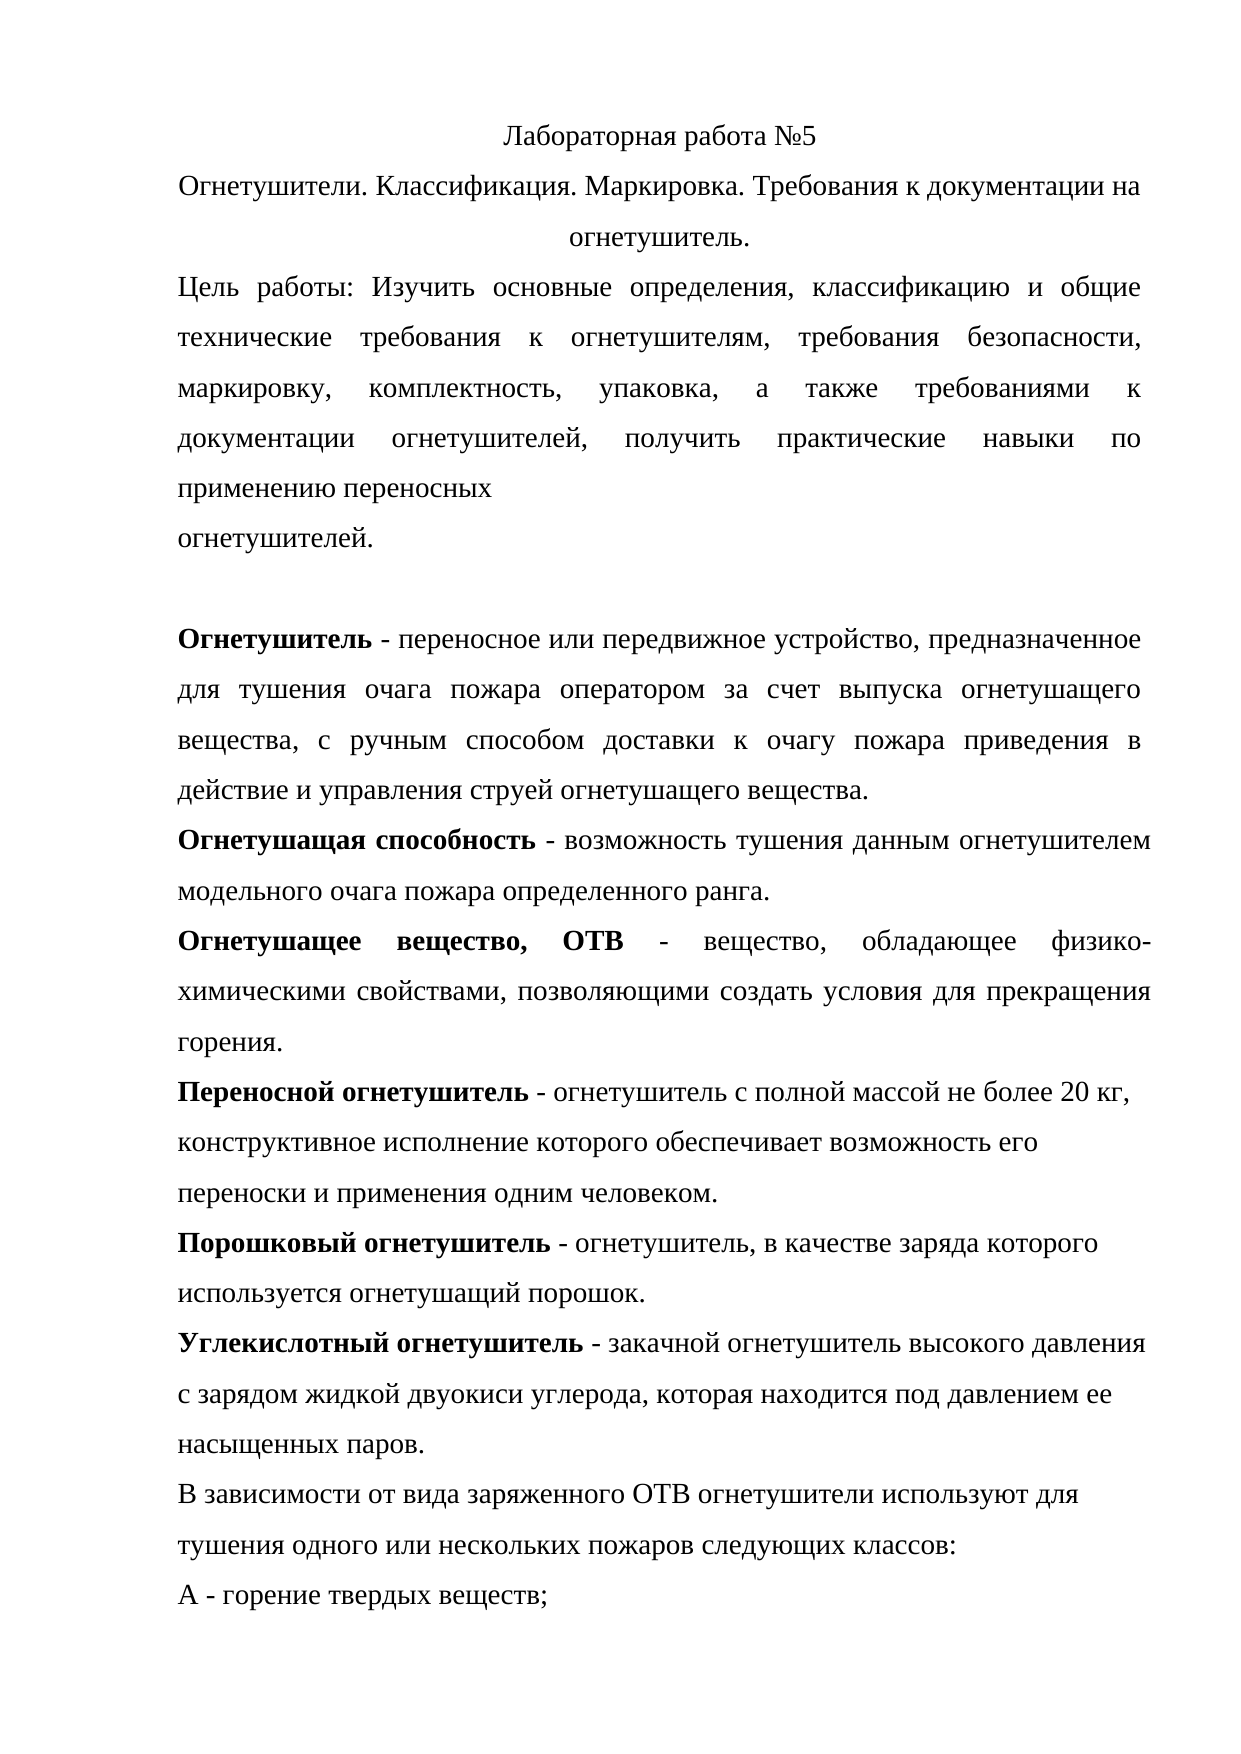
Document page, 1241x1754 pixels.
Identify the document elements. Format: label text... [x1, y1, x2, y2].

text Огнетушащее вещество, ОТВ - вещество, обладающее физико-химическими свойствами, позволяющими создать условия для прекращения горения. [177, 923, 1152, 1057]
text А - горение твердых веществ; [177, 1577, 1152, 1611]
text Углекислотный огнетушитель - закачной огнетушитель высокого давления с зарядом жидкой двуокиси углерода, которая находится под давлением ее насыщенных паров. [177, 1326, 1152, 1460]
text Огнетушащая способность - возможность тушения данным огнетушителем модельного очага пожара определенного ранга. [177, 822, 1152, 906]
text В зависимости от вида заряженного ОТВ огнетушители используют для тушения одного или нескольких пожаров следующих классов: [177, 1477, 1152, 1560]
subtitle Огнетушитель - переносное или передвижное устройство, предназначенное для тушения очага пожара оператором за счет выпуска огнетушащего вещества, с ручным способом доставки к очагу пожара приведения в действие и управления струей огнетушащего вещества. [177, 621, 1142, 806]
subtitle Огнетушители. Классификация. Маркировка. Требования к документации на огнетушитель. [177, 168, 1142, 252]
text Порошковый огнетушитель - огнетушитель, в качестве заряда которого используется огнетушащий порошок. [177, 1225, 1152, 1309]
text Переносной огнетушитель - огнетушитель с полной массой не более 20 кг, конструктивное исполнение которого обеспечивает возможность его переноски и применения одним человеком. [177, 1074, 1152, 1208]
subtitle Лабораторная работа №5 [177, 118, 1142, 152]
subtitle Цель работы: Изучить основные определения, классификацию и общие технические требования к огнетушителям, требования безопасности, маркировку, комплектность, упаковка, а также требованиями к документации огнетушителей, получить практические навыки по применению переносных [177, 269, 1142, 504]
subtitle огнетушителей. [177, 521, 1142, 554]
